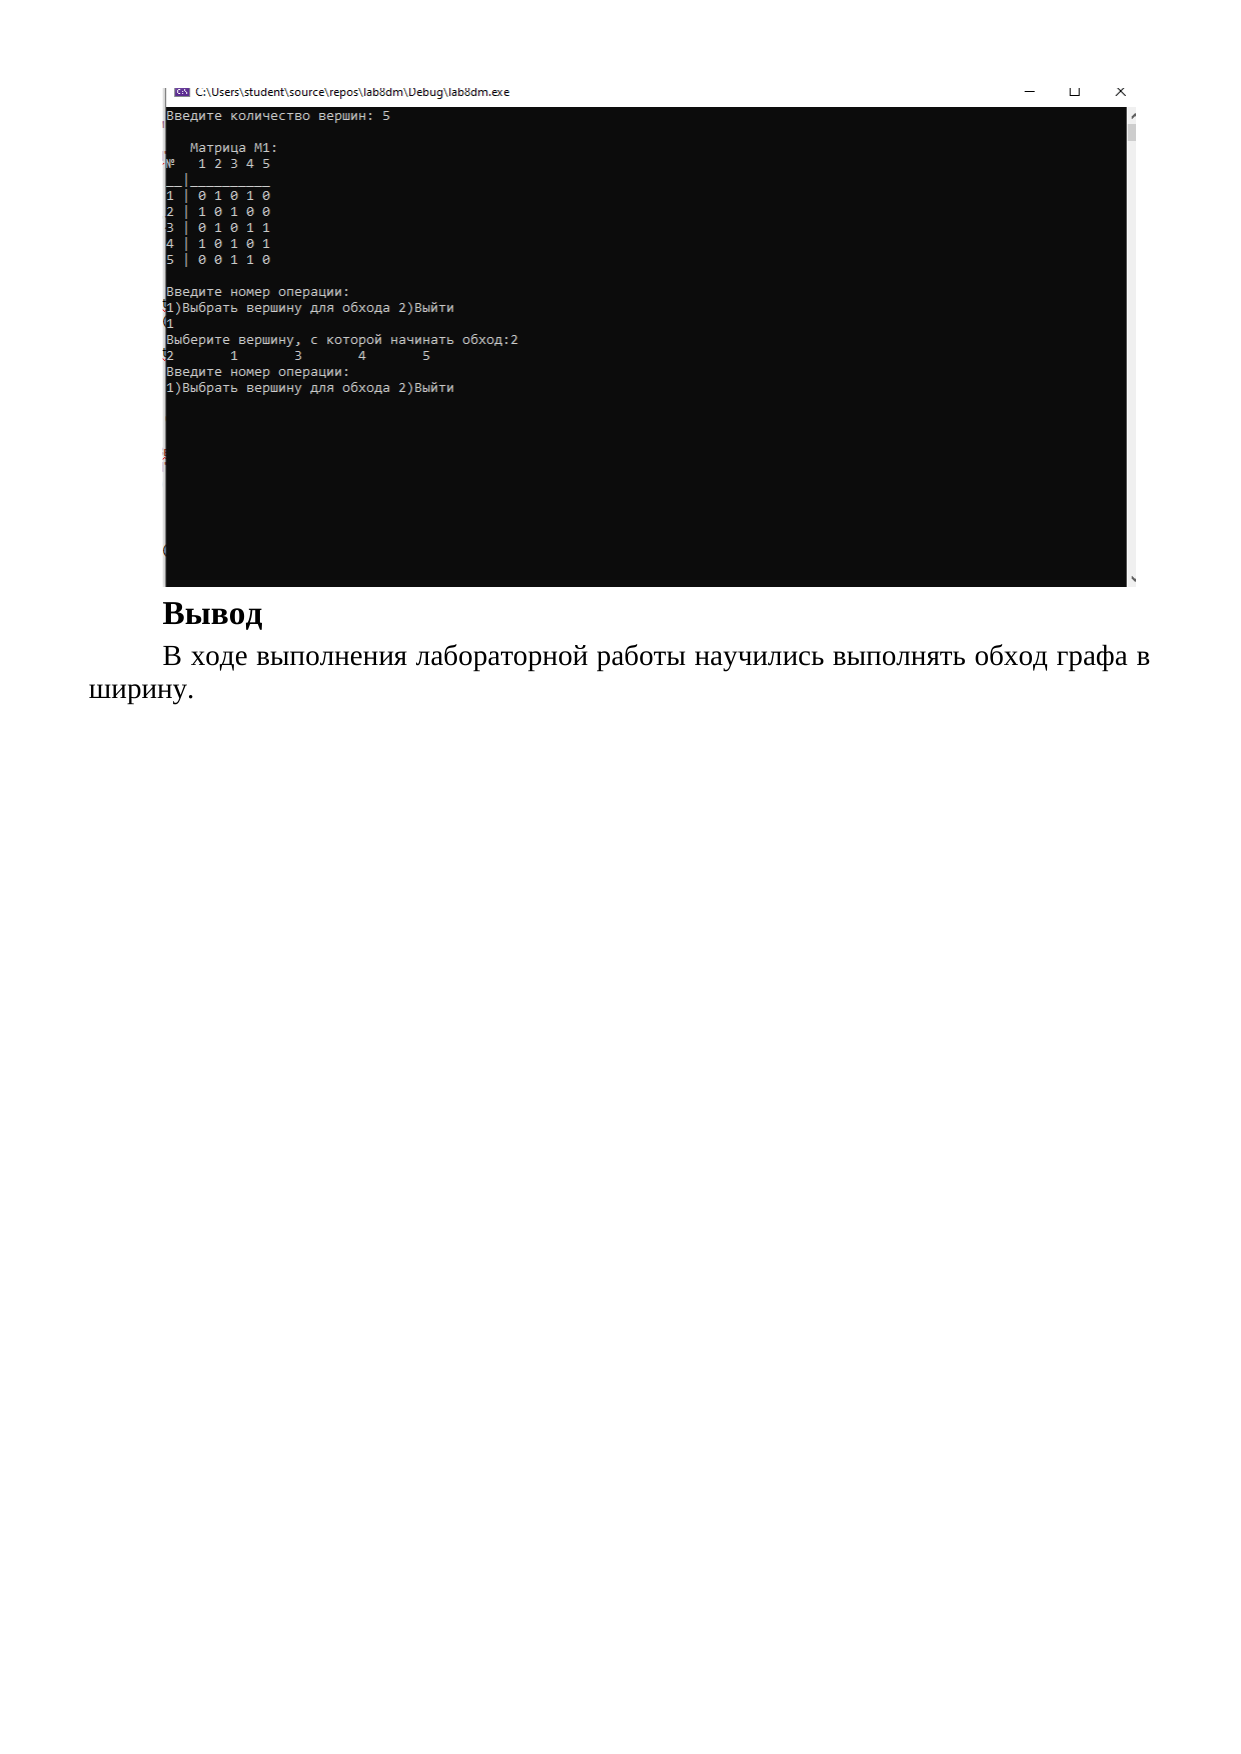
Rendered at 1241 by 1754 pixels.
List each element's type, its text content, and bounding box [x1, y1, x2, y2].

picture [162, 88, 1136, 587]
text В ходе выполнения лабораторной работы научились выполнять обход графа в ширину. [89, 638, 1152, 705]
text Вывод [89, 593, 1152, 631]
